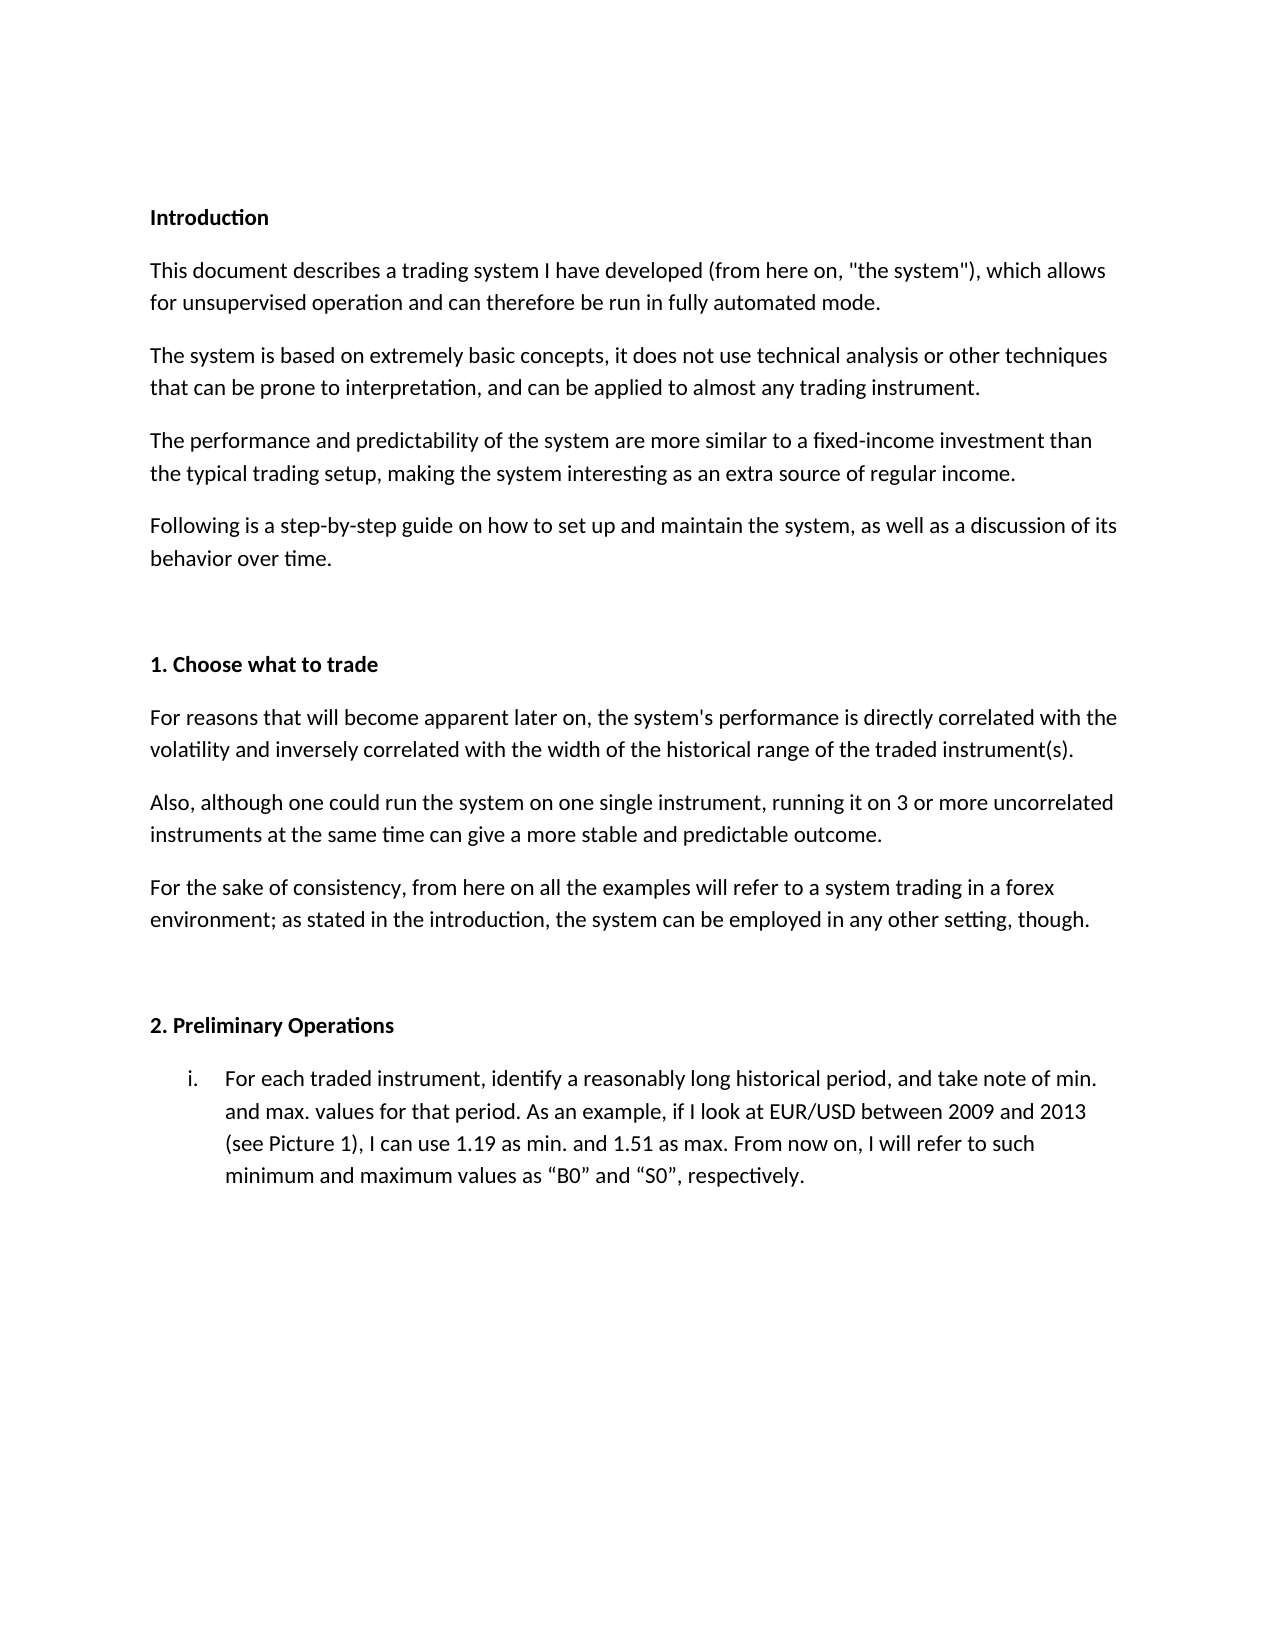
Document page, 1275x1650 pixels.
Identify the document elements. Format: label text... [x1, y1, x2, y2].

list For each traded instrument, identify a reasonably long historical period, and take note of min. and max. values for that period. As an example, if I look at EUR/USD between 2009 and 2013 (see Picture 1), I can use 1.19 as min. and 1.51 as max. From now on, I will refer to such minimum and maximum values as “B0” and “S0”, respectively. [187, 1064, 1125, 1189]
text For the sake of consistency, from here on all the examples will refer to a system trading in a forex environment; as stated in the introduction, the system can be employed in any other setting, though. [150, 873, 1125, 933]
text Also, although one could run the system on one single instrument, running it on 3 or more uncorrelated instruments at the same time can give a more stable and predictable outcome. [150, 788, 1125, 848]
text Introduction [150, 203, 1125, 231]
text The performance and predictability of the system are more similar to a fixed-income investment than the typical trading setup, making the system interesting as an extra source of regular income. [150, 426, 1125, 487]
text This document describes a trading system I have developed (from here on, "the system"), which allows for unsupervised operation and can therefore be run in fully automated mode. [150, 256, 1125, 316]
text Following is a step-by-step guide on how to set up and maintain the system, as well as a discussion of its behavior over time. [150, 512, 1125, 572]
text The system is based on extremely basic concepts, it does not use technical analysis or other techniques that can be prone to interpretation, and can be applied to almost any trading instrument. [150, 341, 1125, 401]
text 1. Choose what to trade [150, 650, 1125, 678]
text For reasons that will become apparent later on, the system's performance is directly correlated with the volatility and inversely correlated with the width of the historical range of the traded instrument(s). [150, 703, 1125, 763]
text 2. Preliminary Operations [150, 1012, 1125, 1039]
